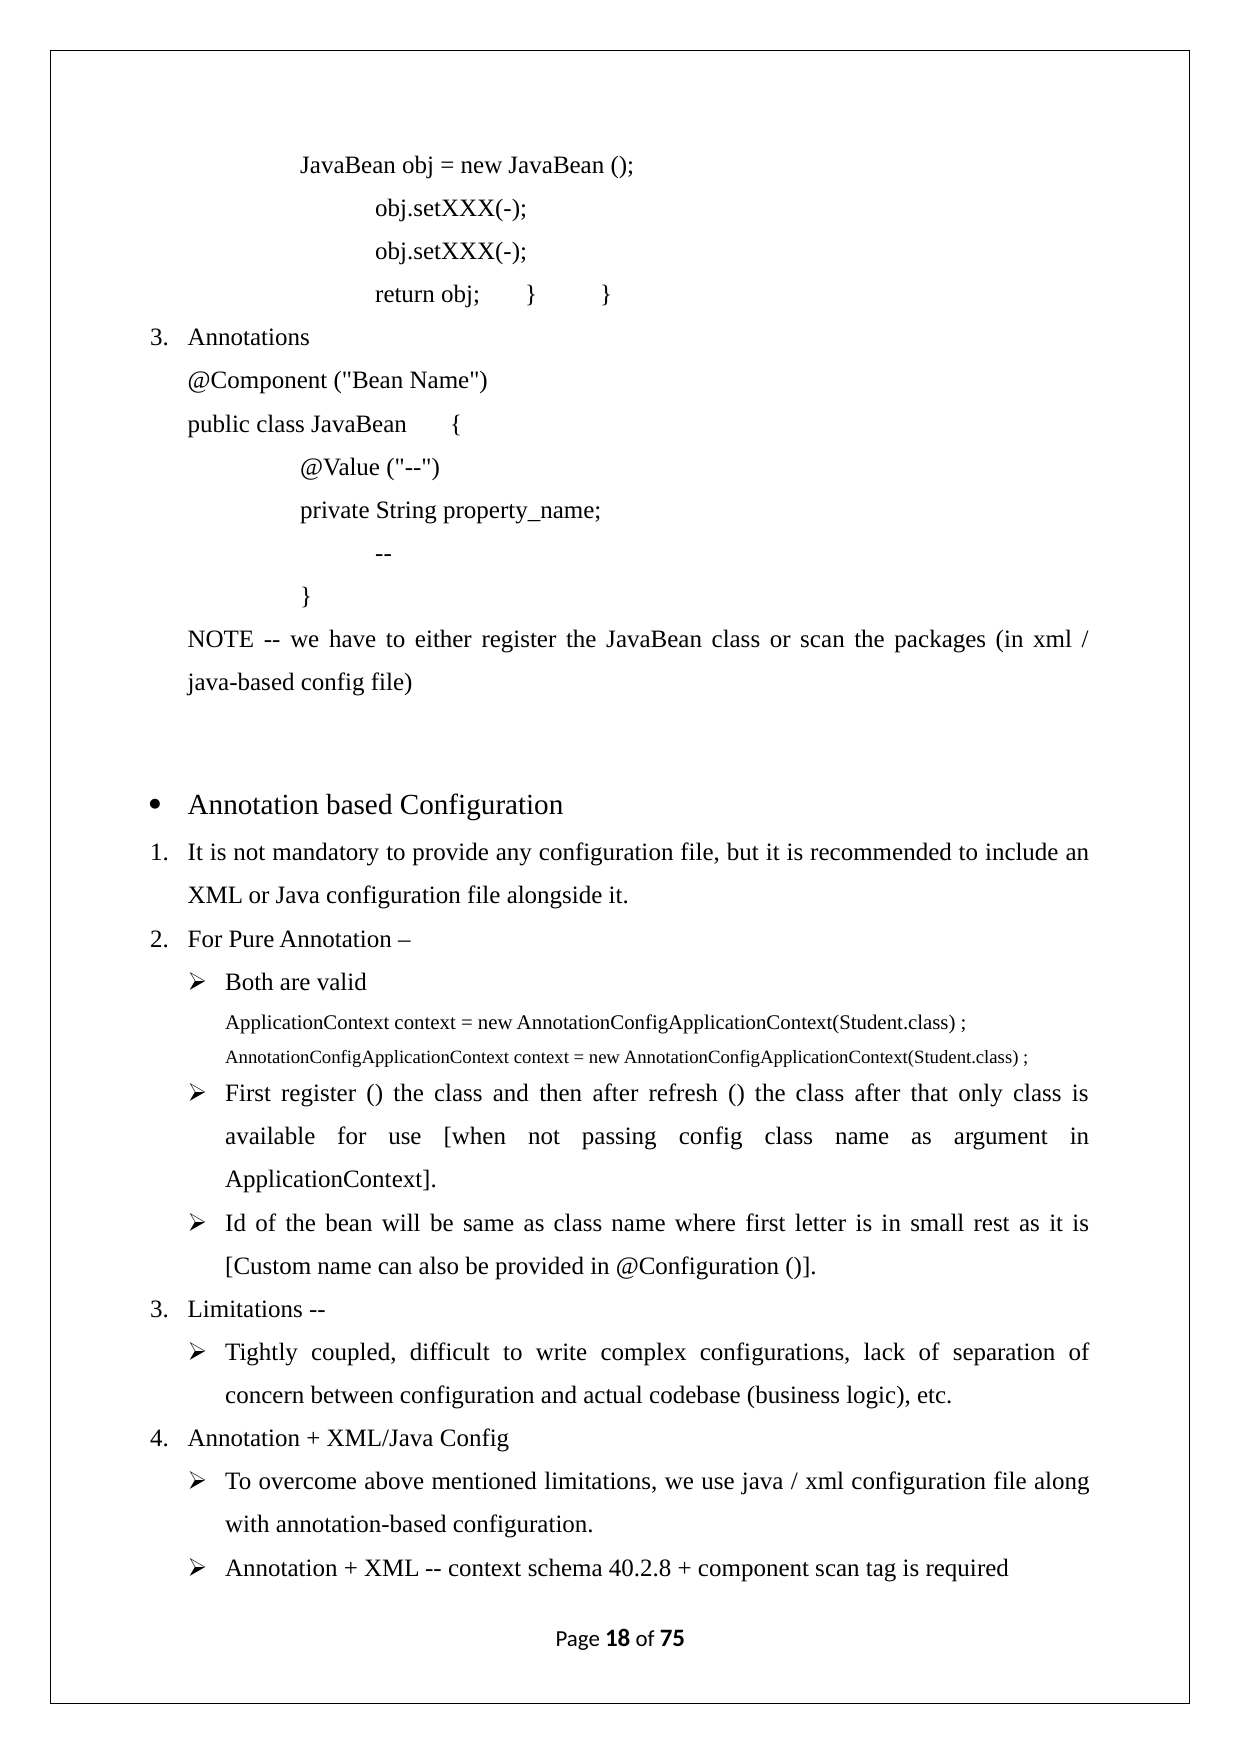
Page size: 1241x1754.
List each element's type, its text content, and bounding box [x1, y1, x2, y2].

list AnnotationConfigApplicationContext context = new AnnotationConfigApplicationContext(Student.class) ; [225, 1046, 1090, 1068]
list Tightly coupled, difficult to write complex configurations, lack of separation of concern between configuration and actual codebase (business logic), etc. [187, 1337, 1090, 1409]
list For Pure Annotation – [150, 924, 1090, 952]
list Both are valid [187, 967, 1090, 996]
list @Component ("Bean Name") [187, 366, 1090, 394]
list ApplicationContext context = new AnnotationConfigApplicationContext(Student.class) ; [225, 1010, 1090, 1034]
list public class JavaBean { [187, 409, 1090, 437]
list @Value ("--") [187, 452, 1090, 481]
list Id of the bean will be same as class name where first letter is in small rest as it is [Custom name can also be provided in @Configuration ()]. [187, 1208, 1090, 1279]
list return obj; } } [187, 279, 1090, 308]
list Annotation + XML/Java Config [150, 1423, 1090, 1452]
list Annotation based Configuration [150, 787, 1090, 821]
list private String property_name; [187, 495, 1090, 524]
list } [187, 581, 1090, 610]
list To overcome above mentioned limitations, we use java / xml configuration file along with annotation-based configuration. [187, 1466, 1090, 1538]
list First register () the class and then after refresh () the class after that only class is available for use [when not passing config class name as argument in ApplicationContext]. [187, 1078, 1090, 1193]
list obj.setXXX(-); [187, 193, 1090, 222]
list NOTE -- we have to either register the JavaBean class or scan the packages (in xml / java-based config file) [187, 624, 1090, 696]
list Limitations -- [150, 1294, 1090, 1323]
list It is not mandatory to provide any configuration file, but it is recommended to include an XML or Java configuration file alongside it. [150, 837, 1090, 909]
list obj.setXXX(-); [187, 236, 1090, 265]
list -- [187, 538, 1090, 567]
list Annotation + XML -- context schema 40.2.8 + component scan tag is required [187, 1553, 1090, 1581]
list Annotations [150, 322, 1090, 351]
list JavaBean obj = new JavaBean (); [187, 150, 1090, 179]
